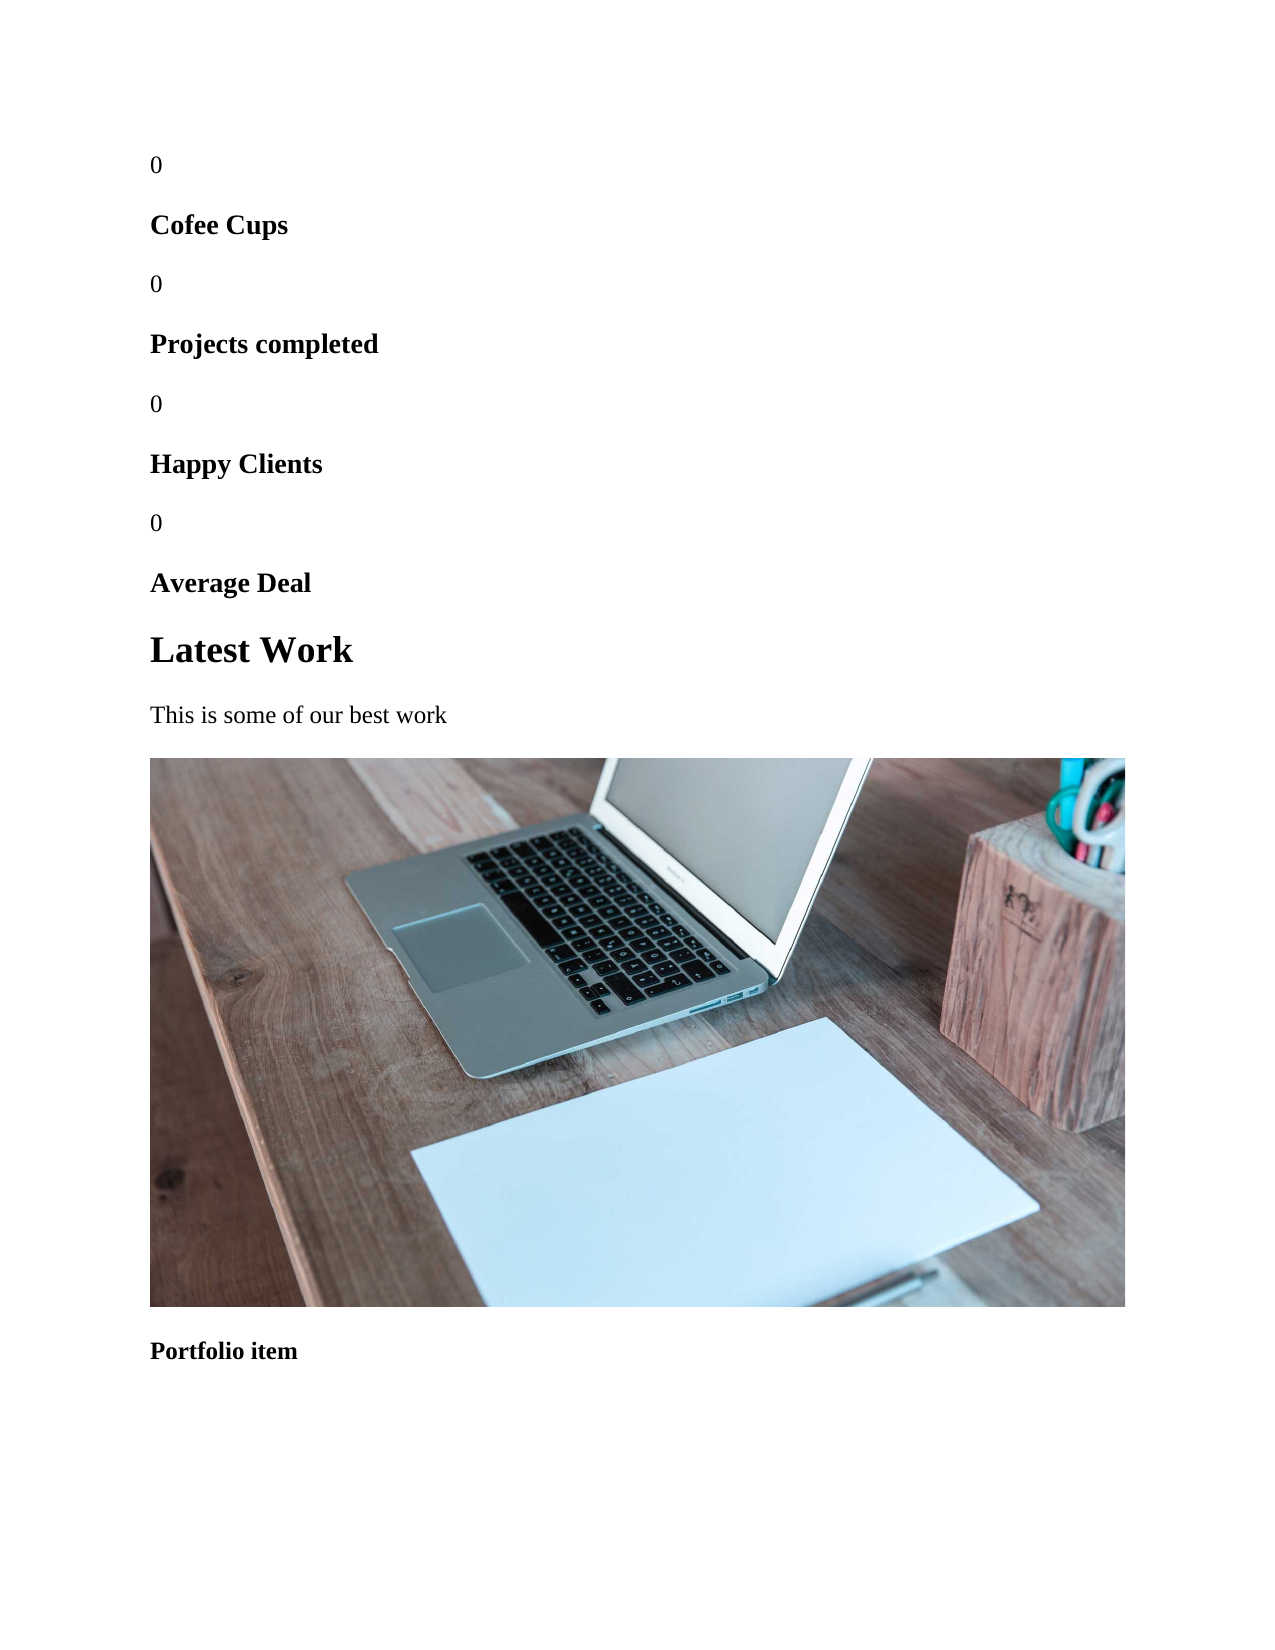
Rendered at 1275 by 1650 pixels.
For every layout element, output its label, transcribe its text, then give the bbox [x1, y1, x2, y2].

text 0 [150, 389, 1125, 418]
text Cofee Cups [150, 208, 1125, 240]
text This is some of our best work [150, 700, 1125, 729]
text Projects completed [150, 327, 1125, 360]
text Happy Clients [150, 447, 1125, 479]
text Portfolio item [150, 1336, 1125, 1365]
text Latest Work [150, 628, 1125, 671]
text 0 [150, 150, 1125, 179]
text 0 [150, 269, 1125, 298]
text 0 [150, 508, 1125, 537]
text Average Deal [150, 566, 1125, 599]
picture [150, 758, 1125, 1307]
